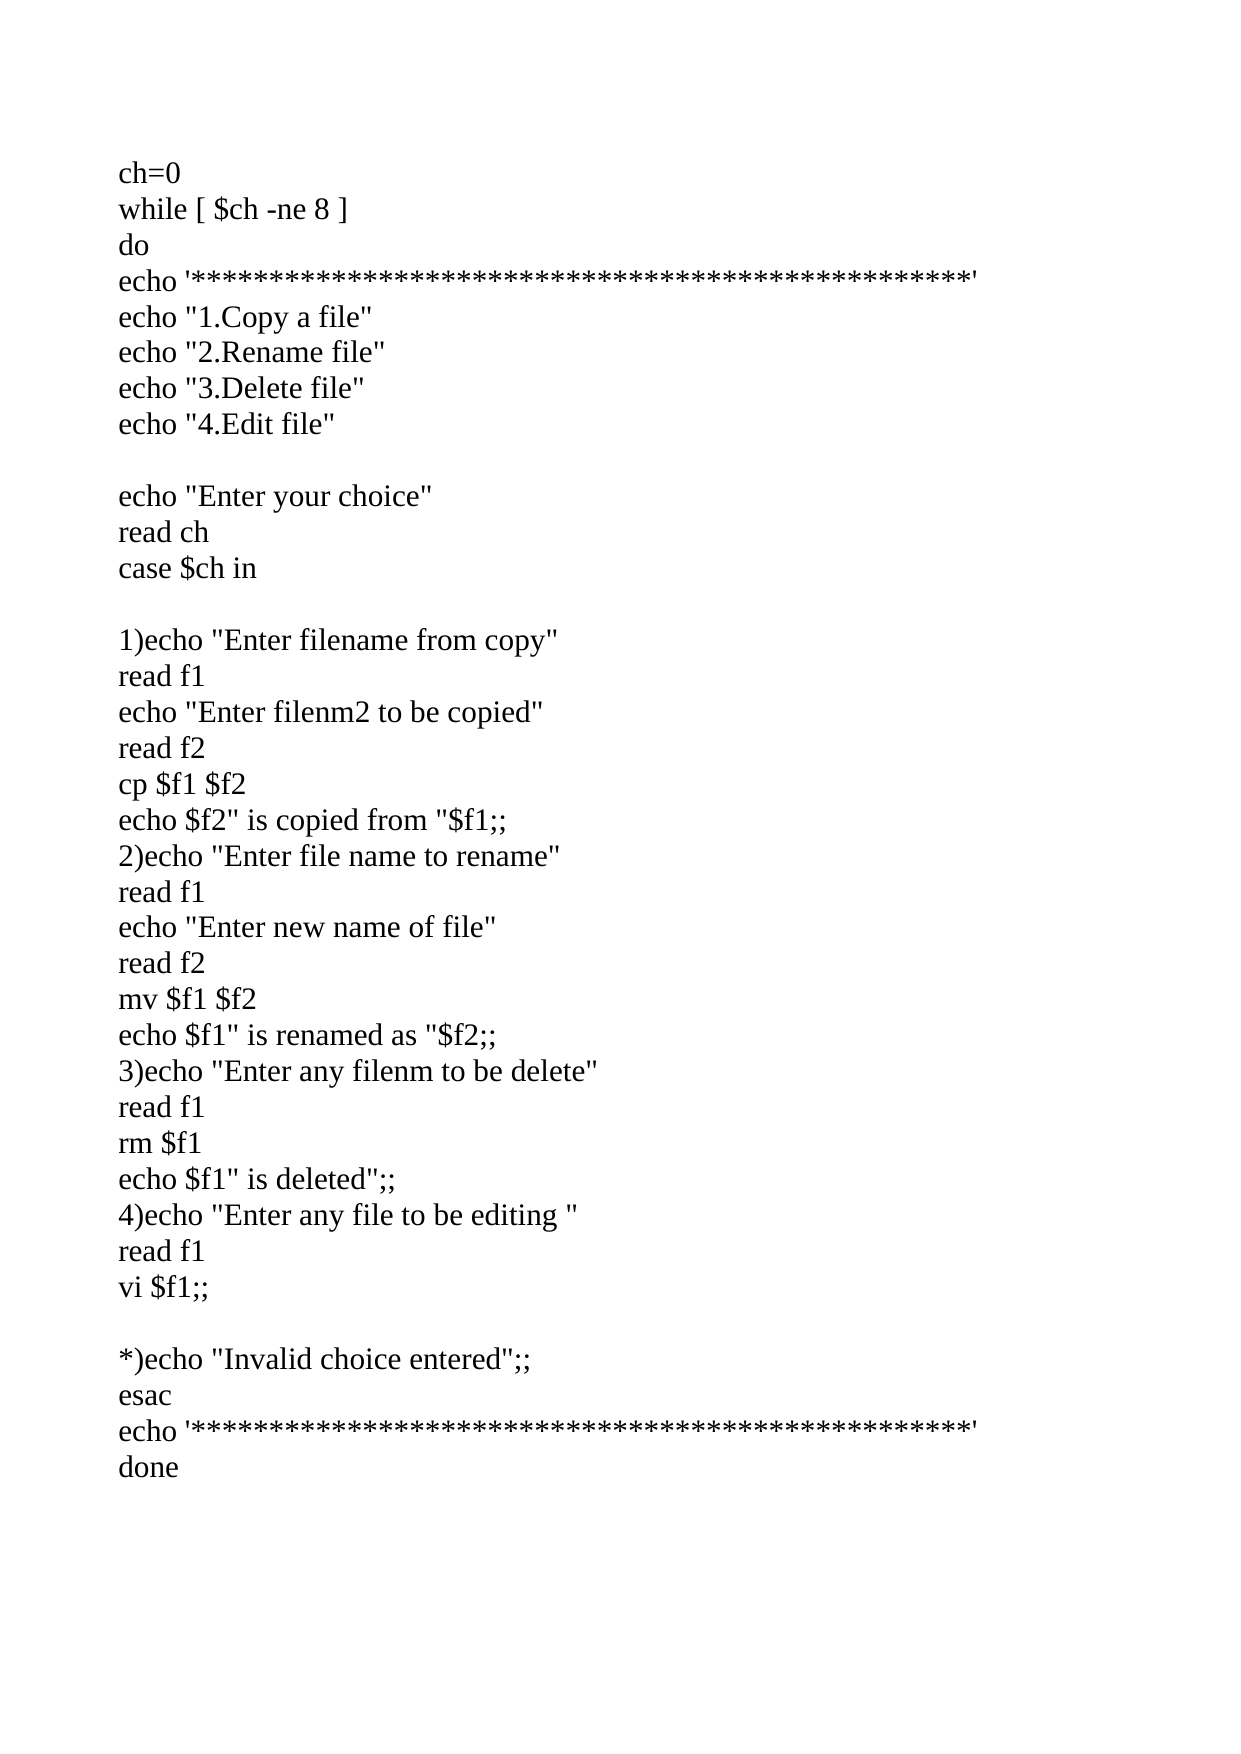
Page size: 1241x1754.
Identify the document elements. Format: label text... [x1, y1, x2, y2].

text echo "4.Edit file" [118, 406, 1122, 442]
text ch=0 [118, 154, 1122, 190]
text *)echo "Invalid choice entered";; [118, 1340, 1122, 1376]
text echo "1.Copy a file" [118, 298, 1122, 334]
text read ch [118, 513, 1122, 549]
text mv $f1 $f2 [118, 981, 1122, 1017]
text 3)echo "Enter any filenm to be delete" [118, 1052, 1122, 1088]
text rm $f1 [118, 1124, 1122, 1160]
text read f1 [118, 1088, 1122, 1124]
text echo $f1" is deleted";; [118, 1160, 1122, 1196]
text echo "Enter filenm2 to be copied" [118, 693, 1122, 729]
text case $ch in [118, 549, 1122, 585]
text read f1 [118, 1232, 1122, 1268]
text done [118, 1448, 1122, 1484]
text vi $f1;; [118, 1268, 1122, 1304]
text echo '**************************************************' [118, 262, 1122, 298]
text echo "2.Rename file" [118, 334, 1122, 370]
text echo $f2" is copied from "$f1;; [118, 801, 1122, 837]
text echo '**************************************************' [118, 1412, 1122, 1448]
text read f1 [118, 657, 1122, 693]
text read f2 [118, 729, 1122, 765]
text 1)echo "Enter filename from copy" [118, 621, 1122, 657]
text read f1 [118, 873, 1122, 909]
text esac [118, 1376, 1122, 1412]
text 2)echo "Enter file name to rename" [118, 837, 1122, 873]
text 4)echo "Enter any file to be editing " [118, 1196, 1122, 1232]
text echo $f1" is renamed as "$f2;; [118, 1017, 1122, 1052]
text echo "3.Delete file" [118, 370, 1122, 406]
text read f2 [118, 945, 1122, 981]
text echo "Enter new name of file" [118, 909, 1122, 945]
text while [ $ch -ne 8 ] [118, 190, 1122, 226]
text do [118, 226, 1122, 262]
text echo "Enter your choice" [118, 477, 1122, 513]
text cp $f1 $f2 [118, 765, 1122, 801]
